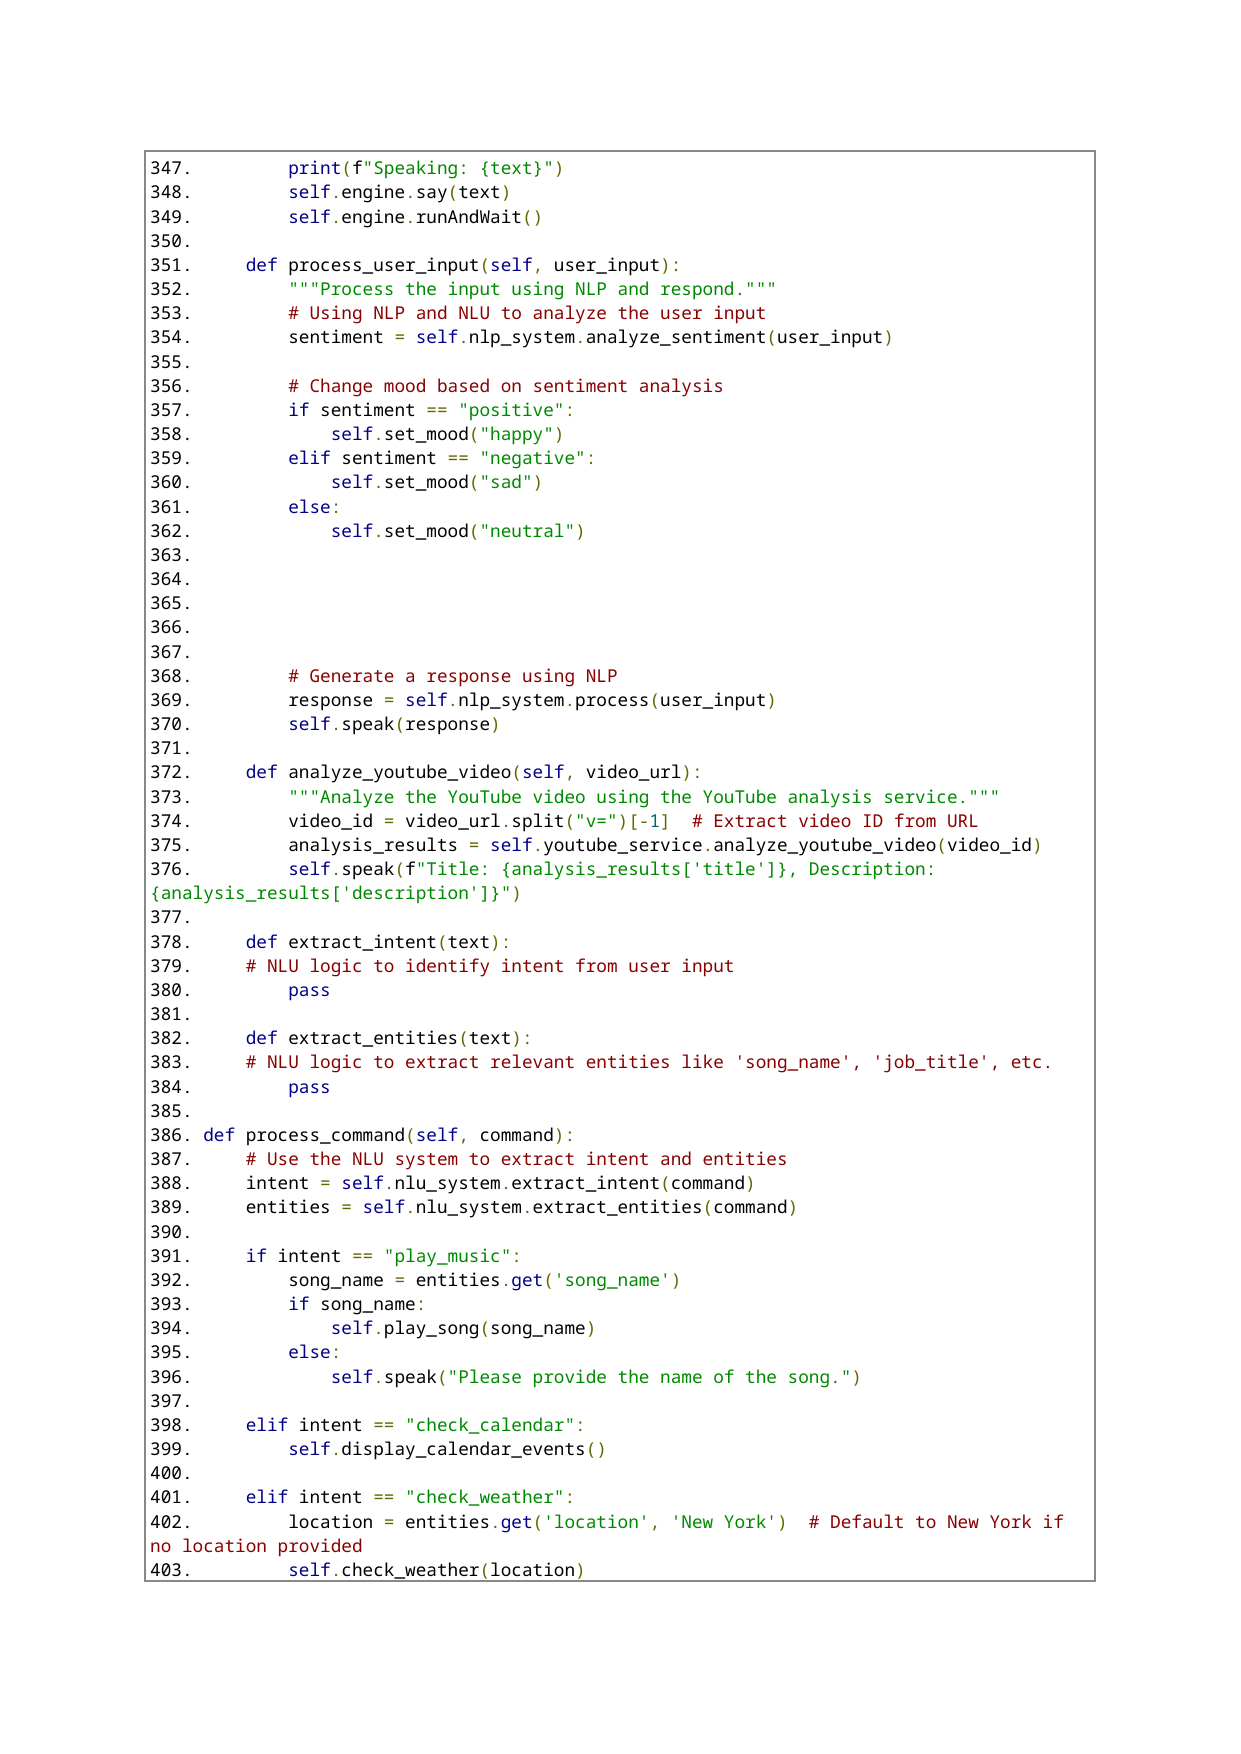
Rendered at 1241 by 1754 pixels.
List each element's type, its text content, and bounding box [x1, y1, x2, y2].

text 361. else: [150, 494, 1090, 518]
text 399. self.display_calendar_events() [150, 1437, 1090, 1461]
text 369. response = self.nlp_system.process(user_input) [150, 687, 1090, 712]
text 395. else: [150, 1340, 1090, 1364]
text 372. def analyze_youtube_video(self, video_url): [150, 760, 1090, 784]
text 400. [150, 1461, 1090, 1485]
text 352. """Process the input using NLP and respond.""" [150, 277, 1090, 301]
text 390. [150, 1219, 1090, 1243]
text 380. pass [150, 977, 1090, 1002]
text 382. def extract_entities(text): [150, 1026, 1090, 1050]
text 387. # Use the NLU system to extract intent and entities [150, 1147, 1090, 1171]
text 386. def process_command(self, command): [150, 1122, 1090, 1147]
text 378. def extract_intent(text): [150, 929, 1090, 953]
text 350. [150, 228, 1090, 252]
text 398. elif intent == "check_calendar": [150, 1412, 1090, 1437]
text 353. # Using NLP and NLU to analyze the user input [150, 301, 1090, 325]
text 394. self.play_song(song_name) [150, 1316, 1090, 1340]
text 392. song_name = entities.get('song_name') [150, 1267, 1090, 1292]
text 368. # Generate a response using NLP [150, 663, 1090, 687]
text 367. [150, 639, 1090, 663]
text 402. location = entities.get('location', 'New York') # Default to New York if no location provided [150, 1509, 1090, 1557]
text 354. sentiment = self.nlp_system.analyze_sentiment(user_input) [150, 325, 1090, 349]
text 383. # NLU logic to extract relevant entities like 'song_name', 'job_title', etc. [150, 1050, 1090, 1074]
text 374. video_id = video_url.split("v=")[-1] # Extract video ID from URL [150, 808, 1090, 832]
text 357. if sentiment == "positive": [150, 397, 1090, 422]
text 388. intent = self.nlu_system.extract_intent(command) [150, 1171, 1090, 1195]
text 396. self.speak("Please provide the name of the song.") [150, 1364, 1090, 1388]
text 365. [150, 591, 1090, 615]
text 351. def process_user_input(self, user_input): [150, 252, 1090, 277]
text 363. [150, 542, 1090, 567]
text 366. [150, 615, 1090, 639]
text 370. self.speak(response) [150, 712, 1090, 736]
text 373. """Analyze the YouTube video using the YouTube analysis service.""" [150, 784, 1090, 808]
text 403. self.check_weather(location) [150, 1557, 1090, 1580]
text 385. [150, 1098, 1090, 1122]
text 356. # Change mood based on sentiment analysis [150, 373, 1090, 397]
text 359. elif sentiment == "negative": [150, 446, 1090, 470]
text 347. print(f"Speaking: {text}") [146, 152, 1094, 180]
text 364. [150, 567, 1090, 591]
text 397. [150, 1388, 1090, 1412]
text 355. [150, 349, 1090, 373]
text 379. # NLU logic to identify intent from user input [150, 953, 1090, 977]
text 401. elif intent == "check_weather": [150, 1485, 1090, 1509]
text 376. self.speak(f"Title: {analysis_results['title']}, Description: {analysis_results['description']}") [150, 857, 1090, 905]
text 349. self.engine.runAndWait() [150, 204, 1090, 228]
text 375. analysis_results = self.youtube_service.analyze_youtube_video(video_id) [150, 832, 1090, 857]
text 348. self.engine.say(text) [150, 180, 1090, 204]
text 377. [150, 905, 1090, 929]
text 393. if song_name: [150, 1292, 1090, 1316]
text 371. [150, 736, 1090, 760]
text 384. pass [150, 1074, 1090, 1098]
text 389. entities = self.nlu_system.extract_entities(command) [150, 1195, 1090, 1219]
text 360. self.set_mood("sad") [150, 470, 1090, 494]
text 362. self.set_mood("neutral") [150, 518, 1090, 542]
text 381. [150, 1002, 1090, 1026]
text 391. if intent == "play_music": [150, 1243, 1090, 1267]
text 358. self.set_mood("happy") [150, 422, 1090, 446]
